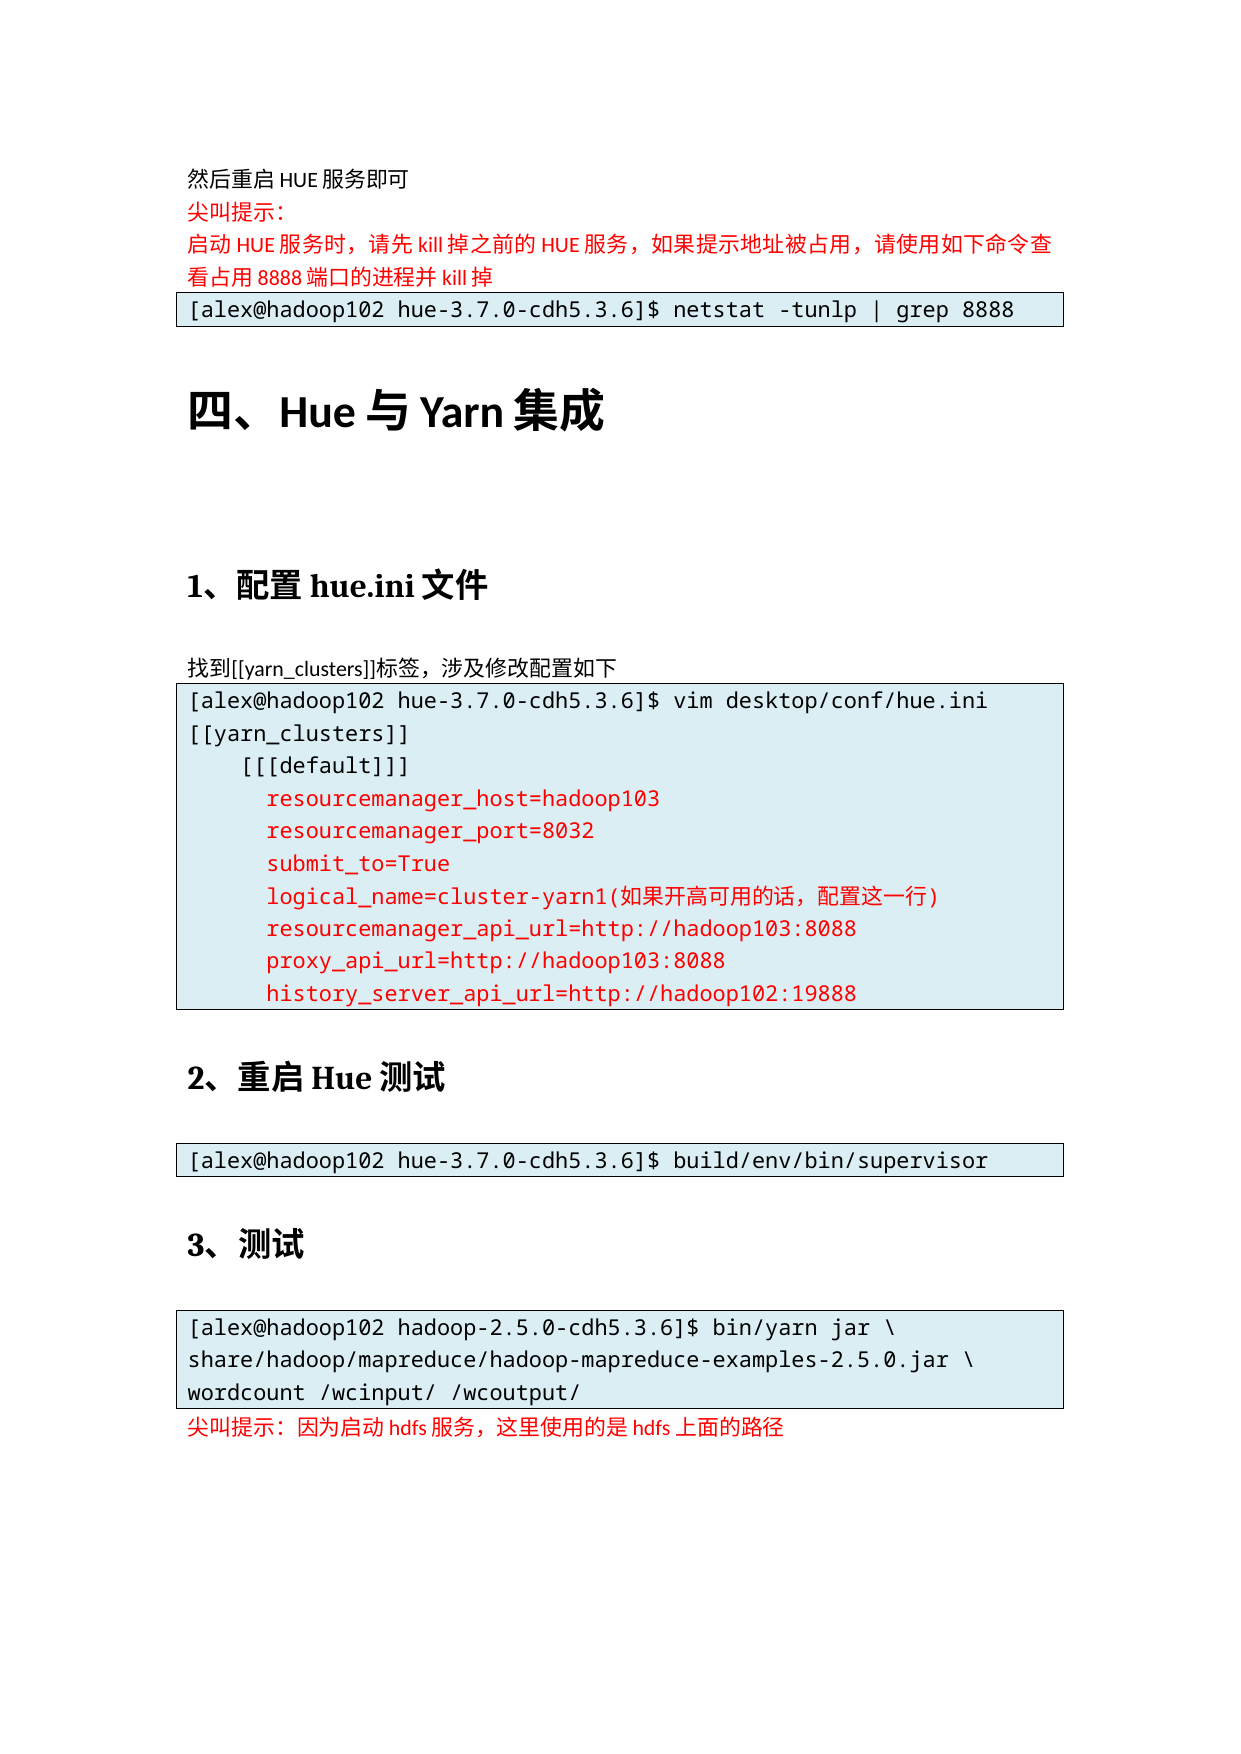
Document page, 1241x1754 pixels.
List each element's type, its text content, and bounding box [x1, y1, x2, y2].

table_header [alex@hadoop102 hadoop-2.5.0-cdh5.3.6]$ bin/yarn jar \ share/hadoop/mapreduce/hadoop-mapreduce-examples-2.5.0.jar \ wordcount /wcinput/ /wcoutput/ [177, 1311, 1063, 1408]
table_header [alex@hadoop102 hue-3.7.0-cdh5.3.6]$ build/env/bin/supervisor [177, 1144, 1063, 1176]
text 然后重启HUE服务即可 [187, 162, 1053, 194]
subtitle 四、Hue与Yarn集成 [187, 359, 1053, 457]
text 找到[[yarn_clusters]]标签，涉及修改配置如下 [187, 650, 1053, 683]
text 尖叫提示：因为启动hdfs服务，这里使用的是hdfs 上面的路径 [187, 1409, 1053, 1442]
subtitle 3、测试 [187, 1209, 1053, 1274]
text 启动HUE服务时，请先kill掉之前的HUE服务，如果提示地址被占用，请使用如下命令查看占用8888端口的进程并kill掉 [187, 227, 1053, 292]
table_header [alex@hadoop102 hue-3.7.0-cdh5.3.6]$ netstat -tunlp | grep 8888 [177, 293, 1063, 326]
text 尖叫提示： [187, 194, 1053, 227]
subtitle 1、配置hue.ini文件 [187, 550, 1053, 615]
subtitle 2、重启Hue测试 [187, 1042, 1053, 1107]
table_header [alex@hadoop102 hue-3.7.0-cdh5.3.6]$ vim desktop/conf/hue.ini [[yarn_clusters]] [[[default]]] resourcemanager_host=hadoop103 resourcemanager_port=8032 submit_to=True logical_name=cluster-yarn1(如果开高可用的话，配置这一行) resourcemanager_api_url=http://hadoop103:8088 proxy_api_url=http://hadoop103:8088 history_server_api_url=http://hadoop102:19888 [177, 684, 1063, 1009]
